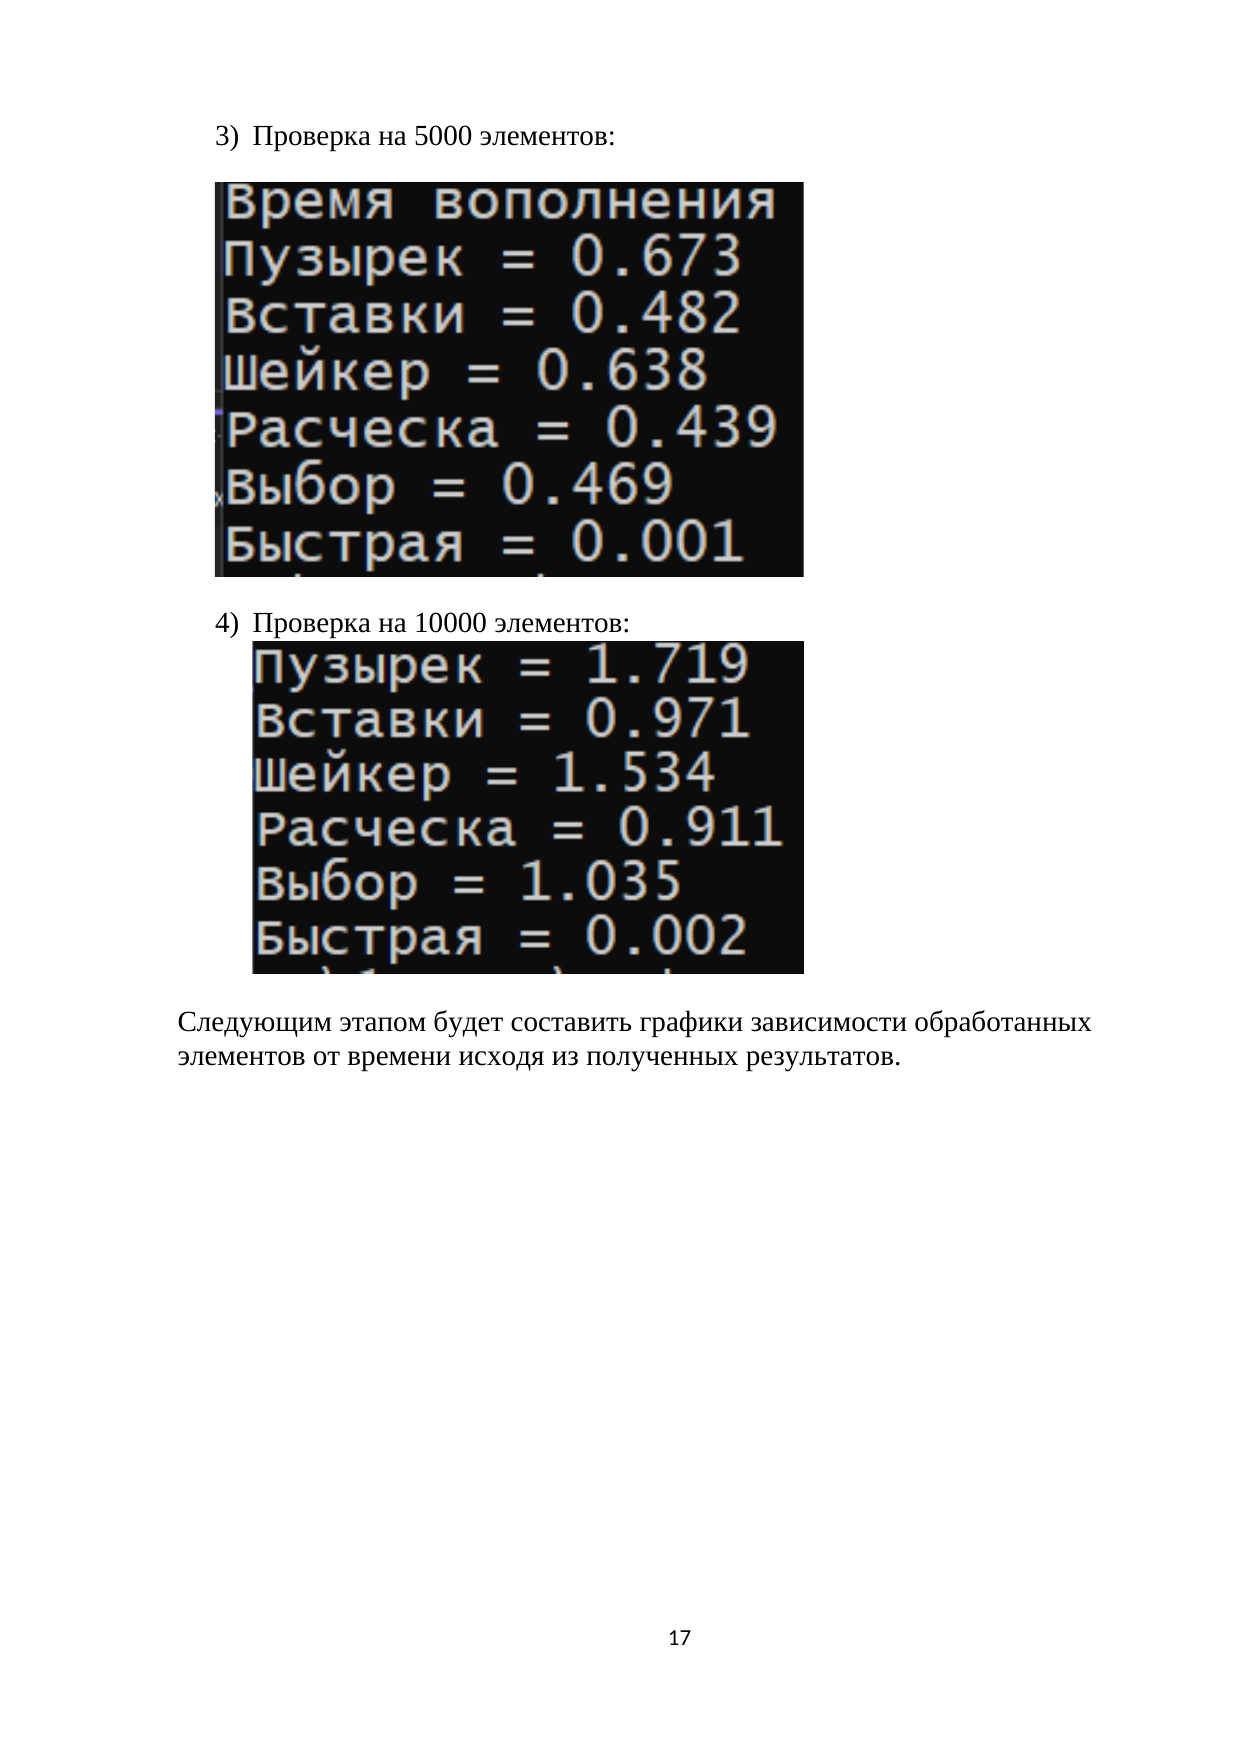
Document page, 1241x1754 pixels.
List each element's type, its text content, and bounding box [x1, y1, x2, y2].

list Проверка на 5000 элементов: [215, 118, 1181, 152]
picture [214, 182, 804, 577]
text Следующим этапом будет составить графики зависимости обработанных элементов от времени исходя из полученных результатов. [177, 1004, 1181, 1072]
picture [252, 641, 804, 974]
list Проверка на 10000 элементов: [215, 606, 1181, 639]
